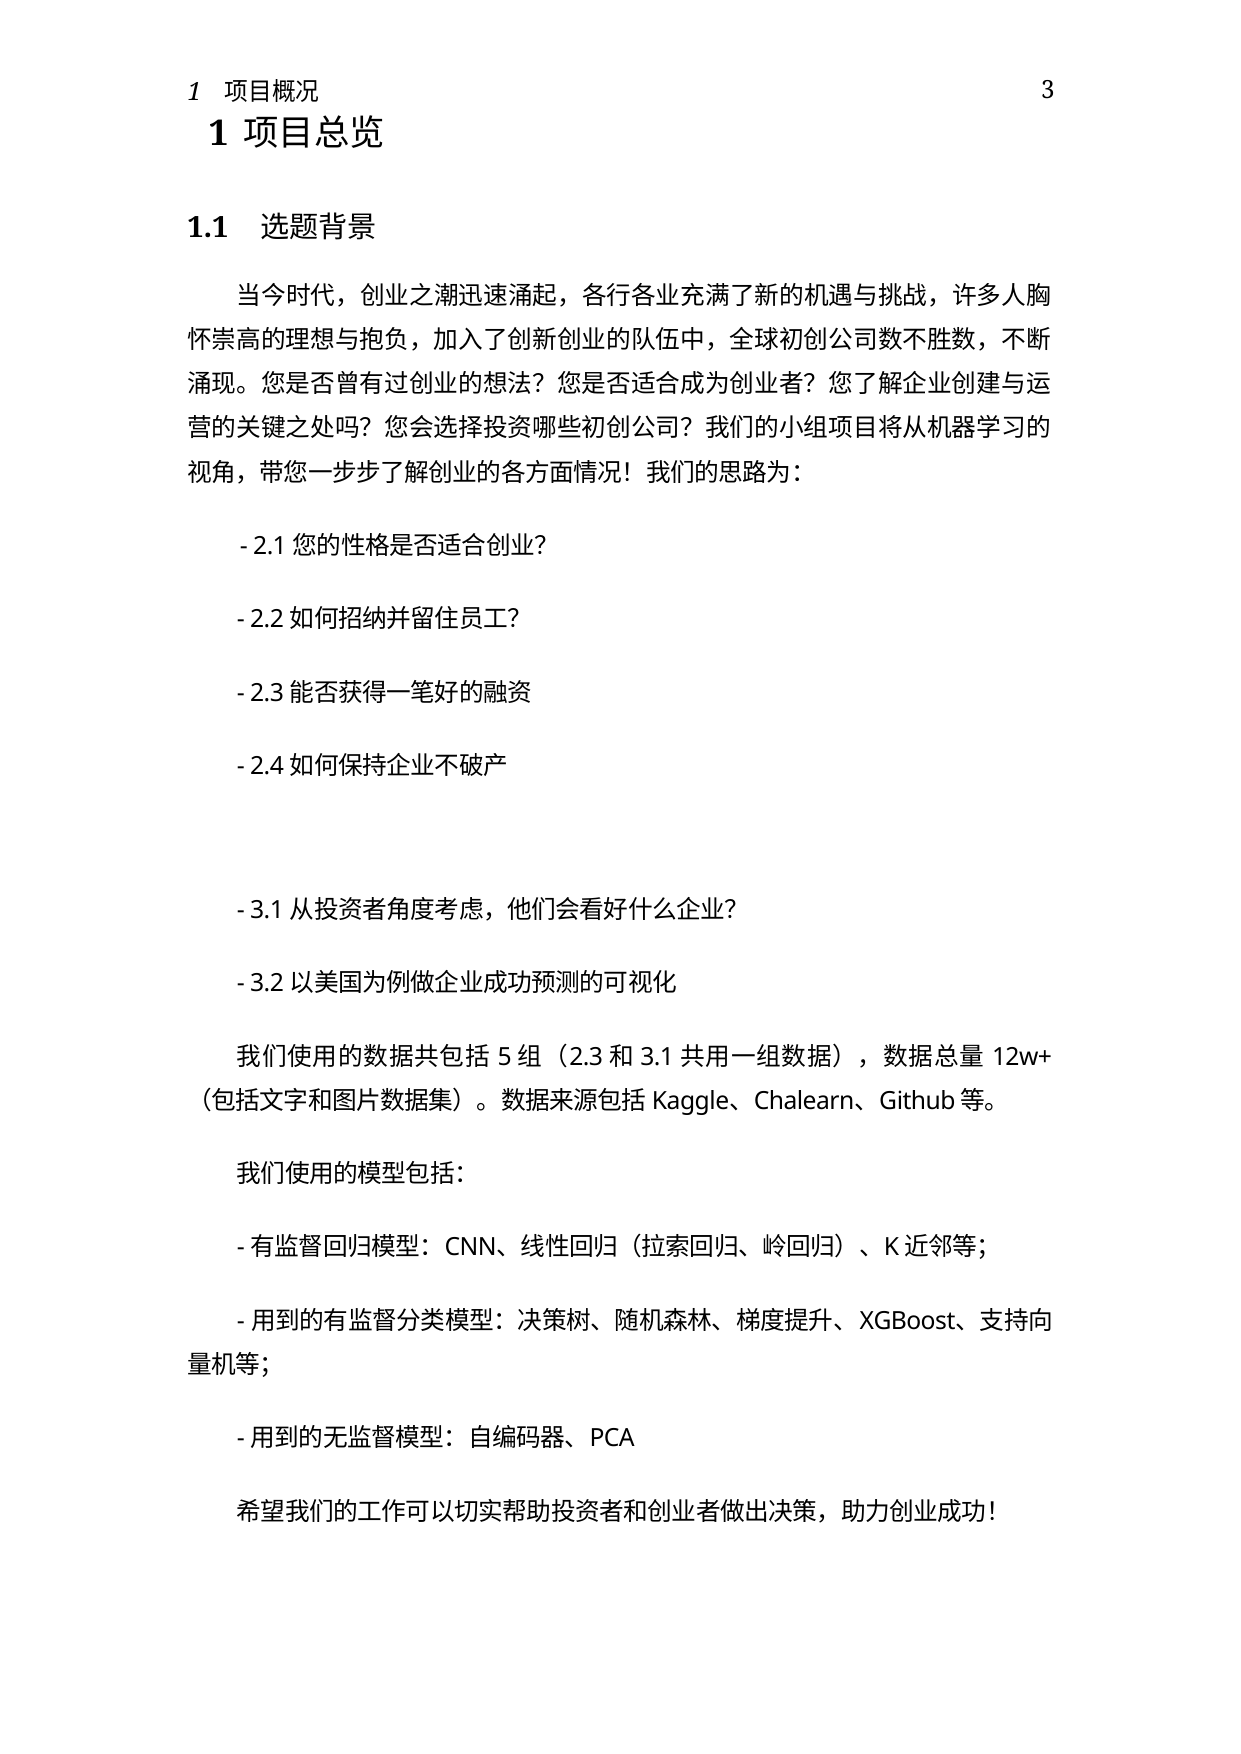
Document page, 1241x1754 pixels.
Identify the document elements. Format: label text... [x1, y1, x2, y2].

text 希望我们的工作可以切实帮助投资者和创业者做出决策，助力创业成功！ [187, 1491, 1053, 1527]
text - 3.2 以美国为例做企业成功预测的可视化 [187, 963, 1053, 999]
subtitle 项目总览 [208, 104, 1053, 156]
text - 3.1 从投资者角度考虑，他们会看好什么企业？ [187, 889, 1053, 926]
text 我们使用的数据共包括5组（2.3和3.1共用一组数据），数据总量12w+（包括文字和图片数据集）。数据来源包括Kaggle、Chalearn、Github等。 [187, 1036, 1053, 1116]
text - 2.4 如何保持企业不破产 [187, 745, 1053, 782]
text - 2.3 能否获得一笔好的融资 [187, 672, 1053, 708]
text 我们使用的模型包括： [187, 1153, 1053, 1190]
text 当今时代，创业之潮迅速涌起，各行各业充满了新的机遇与挑战，许多人胸怀崇高的理想与抱负，加入了创新创业的队伍中，全球初创公司数不胜数，不断涌现。您是否曾有过创业的想法？您是否适合成为创业者？您了解企业创建与运营的关键之处吗？您会选择投资哪些初创公司？我们的小组项目将从机器学习的视角，带您一步步了解创业的各方面情况！我们的思路为： [187, 275, 1053, 488]
text - 用到的有监督分类模型：决策树、随机森林、梯度提升、XGBoost、支持向量机等； [187, 1300, 1053, 1381]
subtitle 选题背景 [187, 204, 1053, 246]
text - 2.1 您的性格是否适合创业？ [164, 525, 1053, 562]
text - 有监督回归模型：CNN、线性回归（拉索回归、岭回归）、K近邻等； [187, 1227, 1053, 1263]
text - 用到的无监督模型：自编码器、PCA [187, 1418, 1053, 1454]
text - 2.2 如何招纳并留住员工？ [187, 599, 1053, 635]
